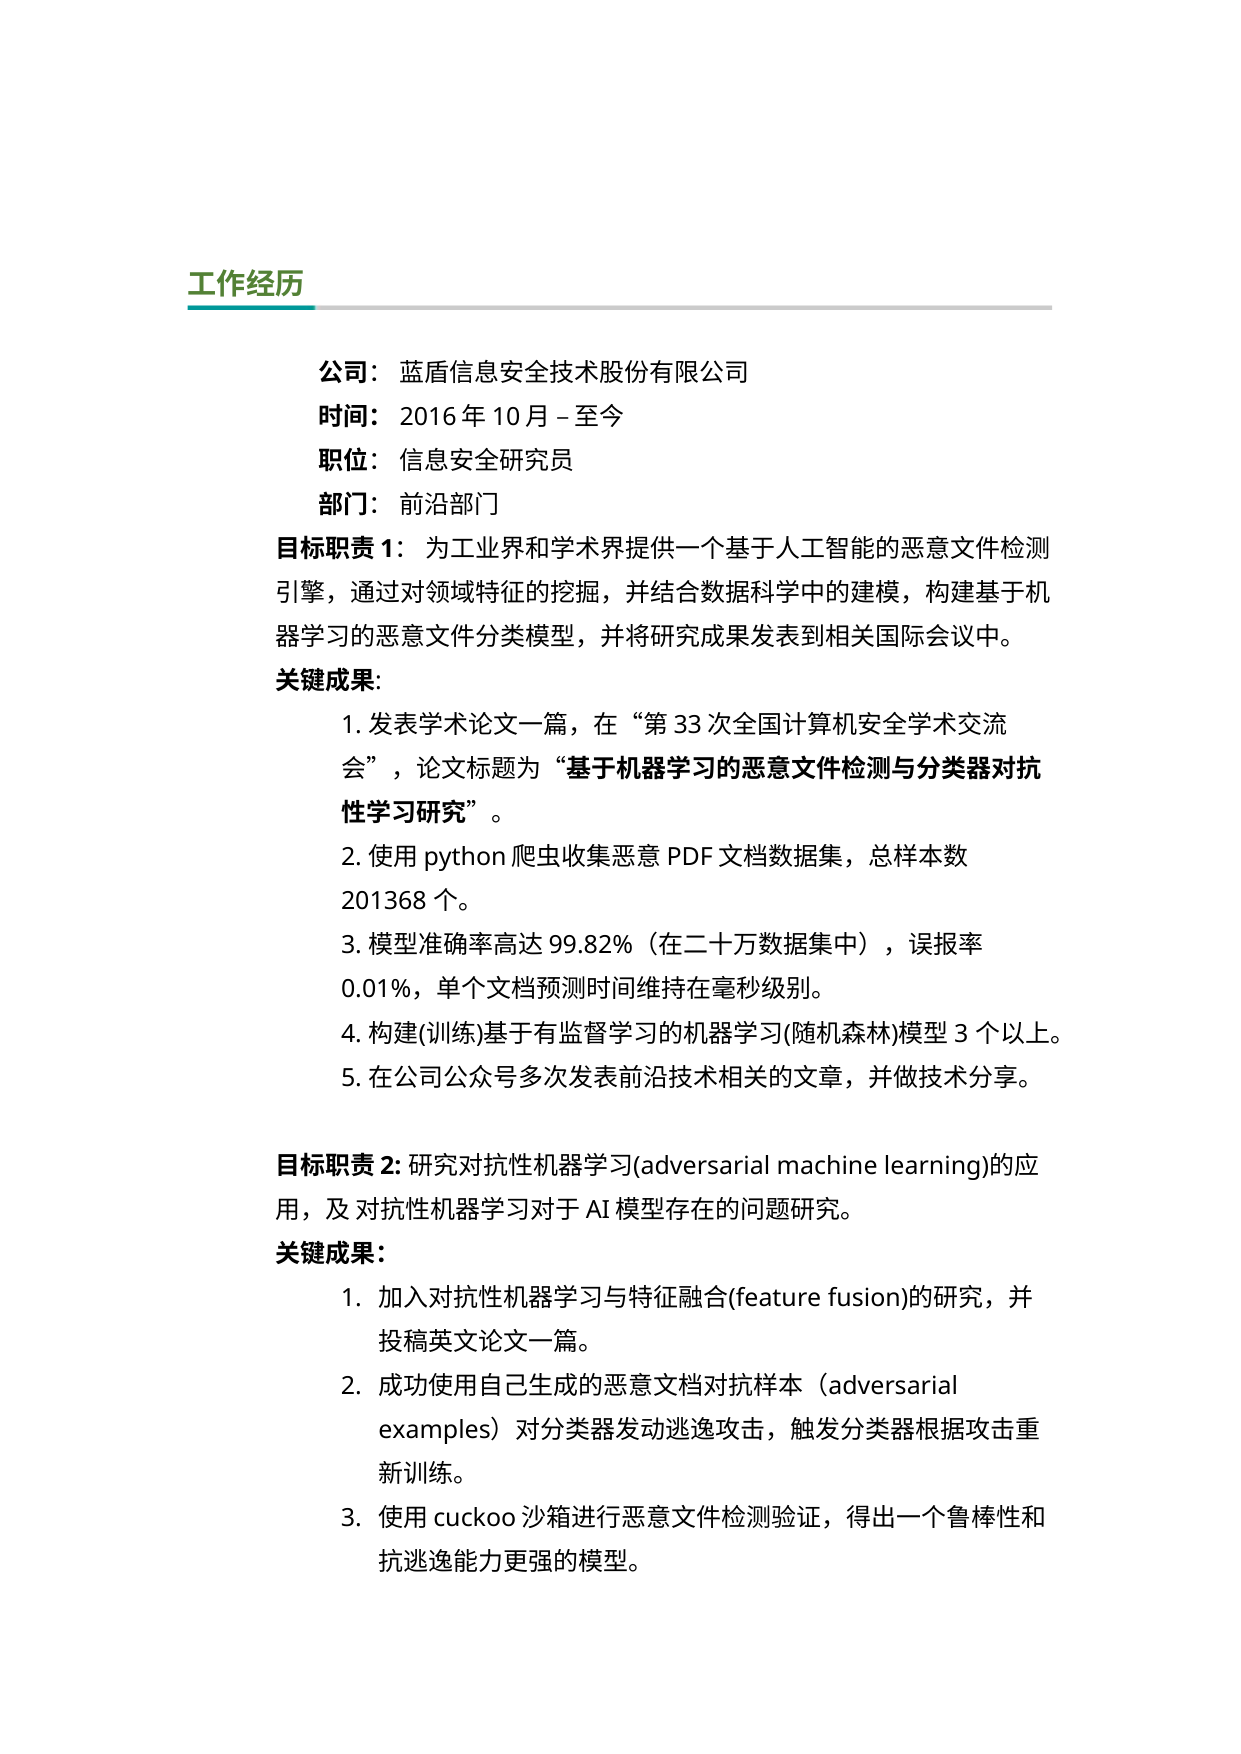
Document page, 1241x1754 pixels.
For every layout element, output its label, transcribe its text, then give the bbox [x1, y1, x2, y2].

text 2. 使用python爬虫收集恶意PDF文档数据集，总样本数201368 个。 [341, 833, 1053, 921]
text 3. 模型准确率高达99.82%（在二十万数据集中），误报率0.01%，单个文档预测时间维持在毫秒级别。 [341, 921, 1053, 1009]
list 加入对抗性机器学习与特征融合(feature fusion)的研究，并投稿英文论文一篇。 [341, 1273, 1053, 1362]
text 公司： 蓝盾信息安全技术股份有限公司 [319, 348, 1053, 392]
picture [187, 304, 1053, 310]
text 工作经历 [187, 260, 1053, 304]
list 成功使用自己生成的恶意文档对抗样本（adversarial examples）对分类器发动逃逸攻击，触发分类器根据攻击重新训练。 [341, 1362, 1053, 1494]
text 目标职责1： 为工业界和学术界提供一个基于人工智能的恶意文件检测引擎，通过对领域特征的挖掘，并结合数据科学中的建模，构建基于机器学习的恶意文件分类模型，并将研究成果发表到相关国际会议中。 [275, 524, 1053, 657]
text 时间： 2016年10月 – 至今 [319, 392, 1053, 436]
text 部门： 前沿部门 [319, 480, 1053, 524]
text 关键成果： [231, 1229, 1053, 1273]
text 关键成果: [231, 657, 1053, 701]
text 1. 发表学术论文一篇，在“第33次全国计算机安全学术交流会”，论文标题为“基于机器学习的恶意文件检测与分类器对抗性学习研究”。 [341, 701, 1053, 833]
text 目标职责2: 研究对抗性机器学习(adversarial machine learning)的应用，及 对抗性机器学习对于AI模型存在的问题研究。 [275, 1141, 1053, 1229]
text 4. 构建(训练)基于有监督学习的机器学习(随机森林)模型 3 个以上。 [341, 1009, 1053, 1053]
text 5. 在公司公众号多次发表前沿技术相关的文章，并做技术分享。 [341, 1053, 1053, 1097]
list 使用cuckoo沙箱进行恶意文件检测验证，得出一个鲁棒性和抗逃逸能力更强的模型。 [341, 1494, 1053, 1582]
text 职位： 信息安全研究员 [319, 436, 1053, 480]
